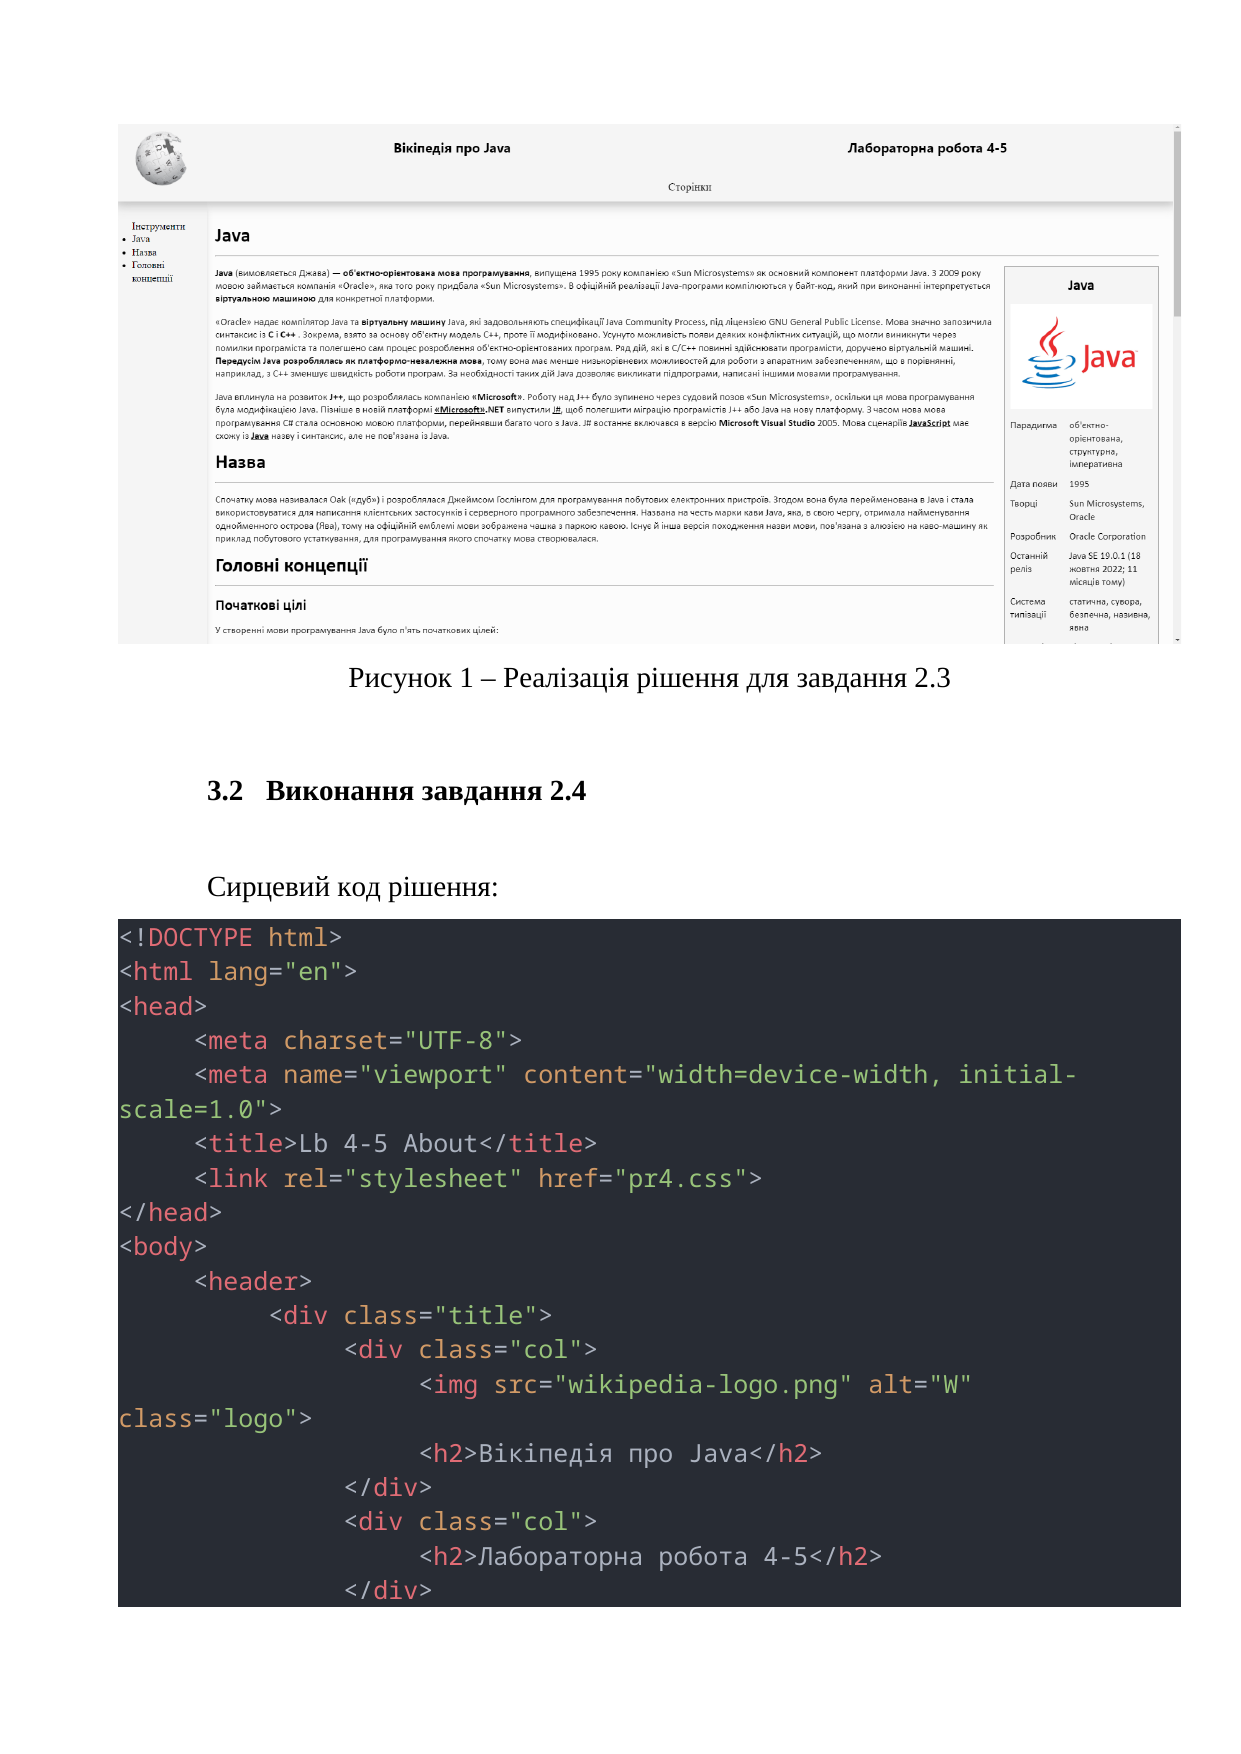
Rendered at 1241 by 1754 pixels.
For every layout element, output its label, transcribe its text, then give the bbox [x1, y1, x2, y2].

text <head> [118, 988, 1181, 1022]
text </head> [118, 1194, 1181, 1229]
text <h2>Лабораторна робота 4-5</h2> [118, 1538, 1181, 1572]
picture [118, 124, 1182, 644]
text <link rel="stylesheet" href="pr4.css"> [118, 1160, 1181, 1194]
text <meta charset="UTF-8"> [118, 1022, 1181, 1057]
subtitle Виконання завдання 2.4 [118, 773, 1181, 807]
text <img src="wikipedia-logo.png" alt="W" class="logo"> [118, 1366, 1181, 1435]
text <div class="col"> [118, 1504, 1181, 1538]
text Рисунок 1 – Реалізація рішення для завдання 2.3 [118, 660, 1181, 694]
text <!DOCTYPE html> [118, 919, 1181, 954]
text <div class="col"> [118, 1332, 1181, 1366]
text <meta name="viewport" content="width=device-width, initial-scale=1.0"> [118, 1057, 1181, 1126]
text <html lang="en"> [118, 954, 1181, 988]
text </div> [118, 1572, 1181, 1607]
text <body> [118, 1229, 1181, 1263]
text <h2>Вікіпедія про Java</h2> [118, 1435, 1181, 1469]
text </div> [118, 1469, 1181, 1504]
text <div class="title"> [118, 1297, 1181, 1332]
text <header> [118, 1263, 1181, 1297]
text Сирцевий код рішення: [118, 869, 1181, 903]
text <title>Lb 4-5 About</title> [118, 1126, 1181, 1160]
